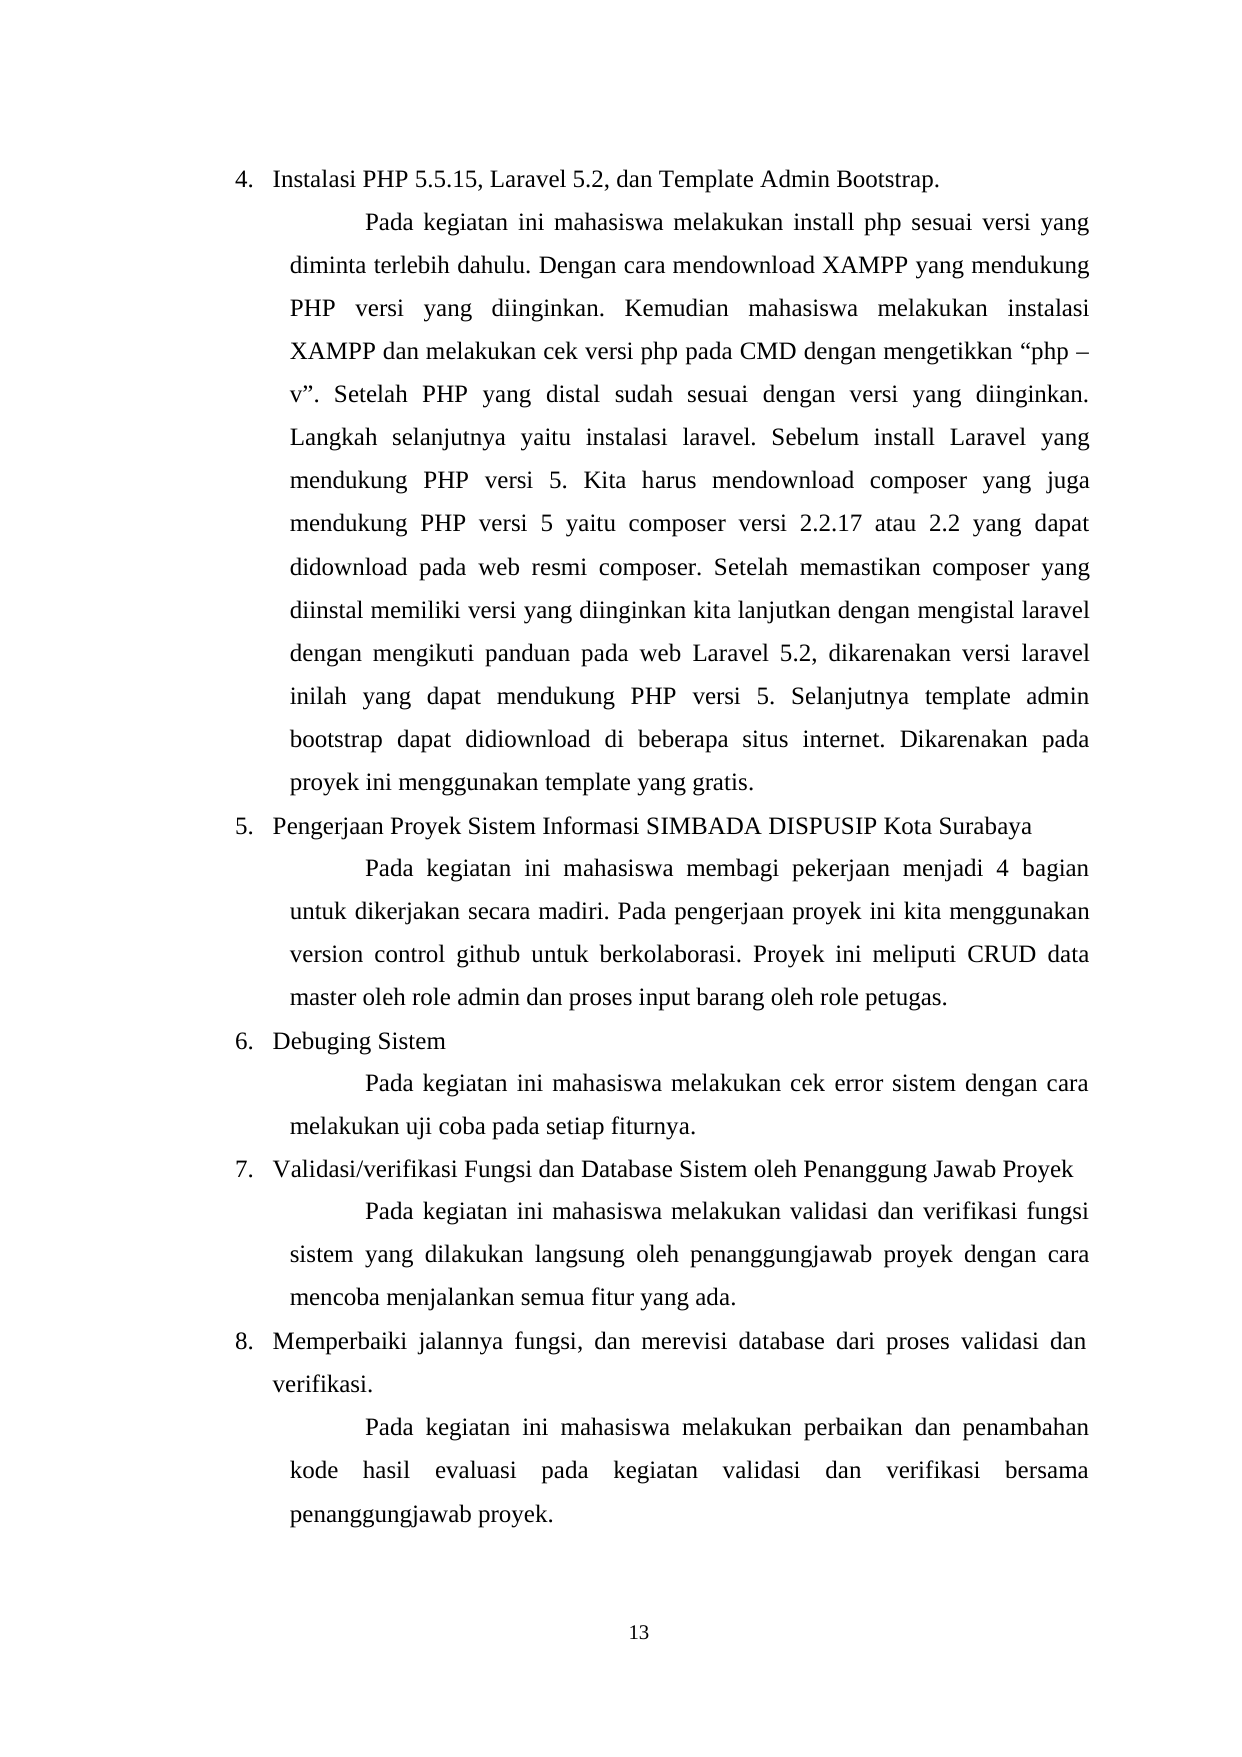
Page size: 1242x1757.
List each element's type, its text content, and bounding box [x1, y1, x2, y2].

text Pada kegiatan ini mahasiswa membagi pekerjaan menjadi 4 bagian untuk dikerjakan secara madiri. Pada pengerjaan proyek ini kita menggunakan version control github untuk berkolaborasi. Proyek ini meliputi CRUD data master oleh role admin dan proses input barang oleh role petugas. [289, 853, 1089, 1011]
text Pada kegiatan ini mahasiswa melakukan install php sesuai versi yang diminta terlebih dahulu. Dengan cara mendownload XAMPP yang mendukung PHP versi yang diinginkan. Kemudian mahasiswa melakukan instalasi XAMPP dan melakukan cek versi php pada CMD dengan mengetikkan “php – v”. Setelah PHP yang distal sudah sesuai dengan versi yang diinginkan. Langkah selanjutnya yaitu instalasi laravel. Sebelum install Laravel yang mendukung PHP versi 5. Kita harus mendownload composer yang juga mendukung PHP versi 5 yaitu composer versi 2.2.17 atau 2.2 yang dapat didownload pada web resmi composer. Setelah memastikan composer yang diinstal memiliki versi yang diinginkan kita lanjutkan dengan mengistal laravel dengan mengikuti panduan pada web Laravel 5.2, dikarenakan versi laravel inilah yang dapat mendukung PHP versi 5. Selanjutnya template admin bootstrap dapat didiownload di beberapa situs internet. Dikarenakan pada proyek ini menggunakan template yang gratis. [289, 207, 1090, 796]
text 6. Debuging Sistem [235, 1026, 1096, 1054]
text 5. Pengerjaan Proyek Sistem Informasi SIMBADA DISPUSIP Kota Surabaya [235, 811, 1096, 840]
text 4. Instalasi PHP 5.5.15, Laravel 5.2, dan Template Admin Bootstrap. [235, 164, 1096, 193]
text Pada kegiatan ini mahasiswa melakukan validasi dan verifikasi fungsi sistem yang dilakukan langsung oleh penanggungjawab proyek dengan cara mencoba menjalankan semua fitur yang ada. [289, 1196, 1089, 1311]
text Pada kegiatan ini mahasiswa melakukan perbaikan dan penambahan kode hasil evaluasi pada kegiatan validasi dan verifikasi bersama penanggungjawab proyek. [289, 1412, 1089, 1527]
text 8. Memperbaiki jalannya fungsi, dan merevisi database dari proses validasi dan verifikasi. [235, 1326, 1089, 1398]
text 7. Validasi/verifikasi Fungsi dan Database Sistem oleh Penanggung Jawab Proyek [235, 1154, 1096, 1183]
text Pada kegiatan ini mahasiswa melakukan cek error sistem dengan cara melakukan uji coba pada setiap fiturnya. [289, 1068, 1089, 1139]
